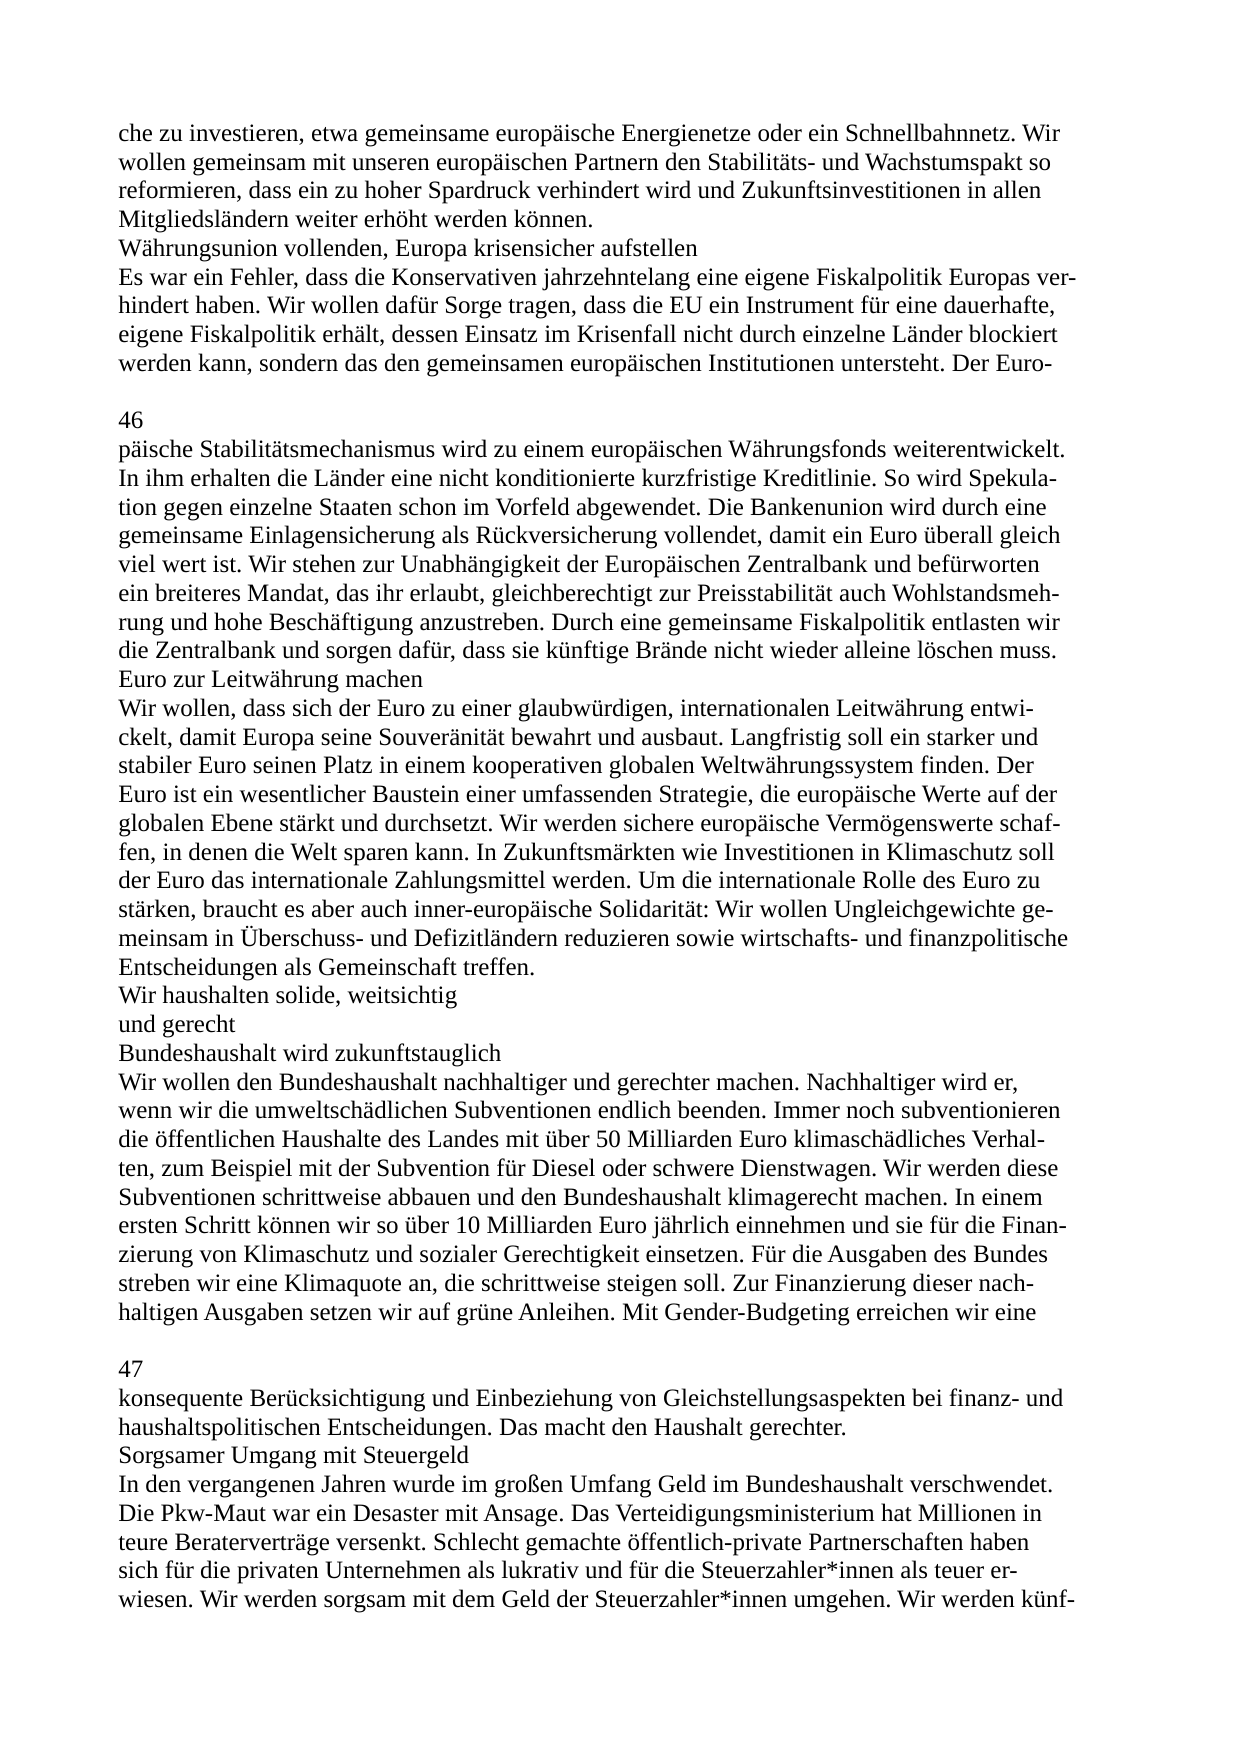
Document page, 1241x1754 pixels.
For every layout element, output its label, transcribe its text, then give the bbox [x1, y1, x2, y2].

text Währungsunion vollenden, Europa krisensicher aufstellen [118, 233, 1122, 262]
text In den vergangenen Jahren wurde im großen Umfang Geld im Bundeshaushalt verschwendet. [118, 1469, 1122, 1498]
text päische Stabilitätsmechanismus wird zu einem europäischen Währungsfonds weiterentwickelt. [118, 434, 1122, 463]
text Es war ein Fehler, dass die Konservativen jahrzehntelang eine eigene Fiskalpolitik Europas ver- [118, 262, 1122, 291]
text eigene Fiskalpolitik erhält, dessen Einsatz im Krisenfall nicht durch einzelne Länder blockiert [118, 319, 1122, 348]
text die Zentralbank und sorgen dafür, dass sie künftige Brände nicht wieder alleine löschen muss. [118, 636, 1122, 664]
text Wir wollen, dass sich der Euro zu einer glaubwürdigen, internationalen Leitwährung entwi- [118, 693, 1122, 722]
text Die Pkw-Maut war ein Desaster mit Ansage. Das Verteidigungsministerium hat Millionen in [118, 1498, 1122, 1527]
text streben wir eine Klimaquote an, die schrittweise steigen soll. Zur Finanzierung dieser nach- [118, 1268, 1122, 1297]
text Wir haushalten solide, weitsichtig [118, 981, 1122, 1009]
text teure Beraterverträge versenkt. Schlecht gemachte öffentlich-private Partnerschaften haben [118, 1527, 1122, 1556]
text die öffentlichen Haushalte des Landes mit über 50 Milliarden Euro klimaschädliches Verhal- [118, 1124, 1122, 1153]
text stabiler Euro seinen Platz in einem kooperativen globalen Weltwährungssystem finden. Der [118, 751, 1122, 779]
text fen, in denen die Welt sparen kann. In Zukunftsmärkten wie Investitionen in Klimaschutz soll [118, 837, 1122, 866]
text tion gegen einzelne Staaten schon im Vorfeld abgewendet. Die Bankenunion wird durch eine [118, 492, 1122, 521]
text haushaltspolitischen Entscheidungen. Das macht den Haushalt gerechter. [118, 1412, 1122, 1441]
text ein breiteres Mandat, das ihr erlaubt, gleichberechtigt zur Preisstabilität auch Wohlstandsmeh- [118, 578, 1122, 607]
text In ihm erhalten die Länder eine nicht konditionierte kurzfristige Kreditlinie. So wird Spekula- [118, 463, 1122, 492]
text wollen gemeinsam mit unseren europäischen Partnern den Stabilitäts- und Wachstumspakt so [118, 147, 1122, 176]
text wiesen. Wir werden sorgsam mit dem Geld der Steuerzahler*innen umgehen. Wir werden künf- [118, 1584, 1122, 1613]
text Mitgliedsländern weiter erhöht werden können. [118, 204, 1122, 233]
text Subventionen schrittweise abbauen und den Bundeshaushalt klimagerecht machen. In einem [118, 1182, 1122, 1211]
text werden kann, sondern das den gemeinsamen europäischen Institutionen untersteht. Der Euro- [118, 348, 1122, 377]
text globalen Ebene stärkt und durchsetzt. Wir werden sichere europäische Vermögenswerte schaf- [118, 808, 1122, 837]
text hindert haben. Wir wollen dafür Sorge tragen, dass die EU ein Instrument für eine dauerhafte, [118, 291, 1122, 319]
text Entscheidungen als Gemeinschaft treffen. [118, 952, 1122, 981]
text stärken, braucht es aber auch inner-europäische Solidarität: Wir wollen Ungleichgewichte ge- [118, 894, 1122, 923]
text Sorgsamer Umgang mit Steuergeld [118, 1441, 1122, 1469]
text sich für die privaten Unternehmen als lukrativ und für die Steuerzahler*innen als teuer er- [118, 1556, 1122, 1584]
text gemeinsame Einlagensicherung als Rückversicherung vollendet, damit ein Euro überall gleich [118, 521, 1122, 549]
text Wir wollen den Bundeshaushalt nachhaltiger und gerechter machen. Nachhaltiger wird er, [118, 1067, 1122, 1096]
text Bundeshaushalt wird zukunftstauglich [118, 1038, 1122, 1067]
text Euro ist ein wesentlicher Baustein einer umfassenden Strategie, die europäische Werte auf der [118, 779, 1122, 808]
text ckelt, damit Europa seine Souveränität bewahrt und ausbaut. Langfristig soll ein starker und [118, 722, 1122, 751]
text ersten Schritt können wir so über 10 Milliarden Euro jährlich einnehmen und sie für die Finan- [118, 1211, 1122, 1239]
text wenn wir die umweltschädlichen Subventionen endlich beenden. Immer noch subventionieren [118, 1096, 1122, 1124]
text Euro zur Leitwährung machen [118, 664, 1122, 693]
text ten, zum Beispiel mit der Subvention für Diesel oder schwere Dienstwagen. Wir werden diese [118, 1153, 1122, 1182]
text viel wert ist. Wir stehen zur Unabhängigkeit der Europäischen Zentralbank und befürworten [118, 549, 1122, 578]
text zierung von Klimaschutz und sozialer Gerechtigkeit einsetzen. Für die Ausgaben des Bundes [118, 1239, 1122, 1268]
text reformieren, dass ein zu hoher Spardruck verhindert wird und Zukunftsinvestitionen in allen [118, 176, 1122, 204]
text che zu investieren, etwa gemeinsame europäische Energienetze oder ein Schnellbahnnetz. Wir [118, 118, 1122, 147]
text meinsam in Überschuss- und Defizitländern reduzieren sowie wirtschafts- und finanzpolitische [118, 923, 1122, 952]
text 46 [118, 406, 1122, 434]
text 47 [118, 1354, 1122, 1383]
text der Euro das internationale Zahlungsmittel werden. Um die internationale Rolle des Euro zu [118, 866, 1122, 894]
text und gerecht [118, 1009, 1122, 1038]
text haltigen Ausgaben setzen wir auf grüne Anleihen. Mit Gender-Budgeting erreichen wir eine [118, 1297, 1122, 1326]
text rung und hohe Beschäftigung anzustreben. Durch eine gemeinsame Fiskalpolitik entlasten wir [118, 607, 1122, 636]
text konsequente Berücksichtigung und Einbeziehung von Gleichstellungsaspekten bei finanz- und [118, 1383, 1122, 1412]
